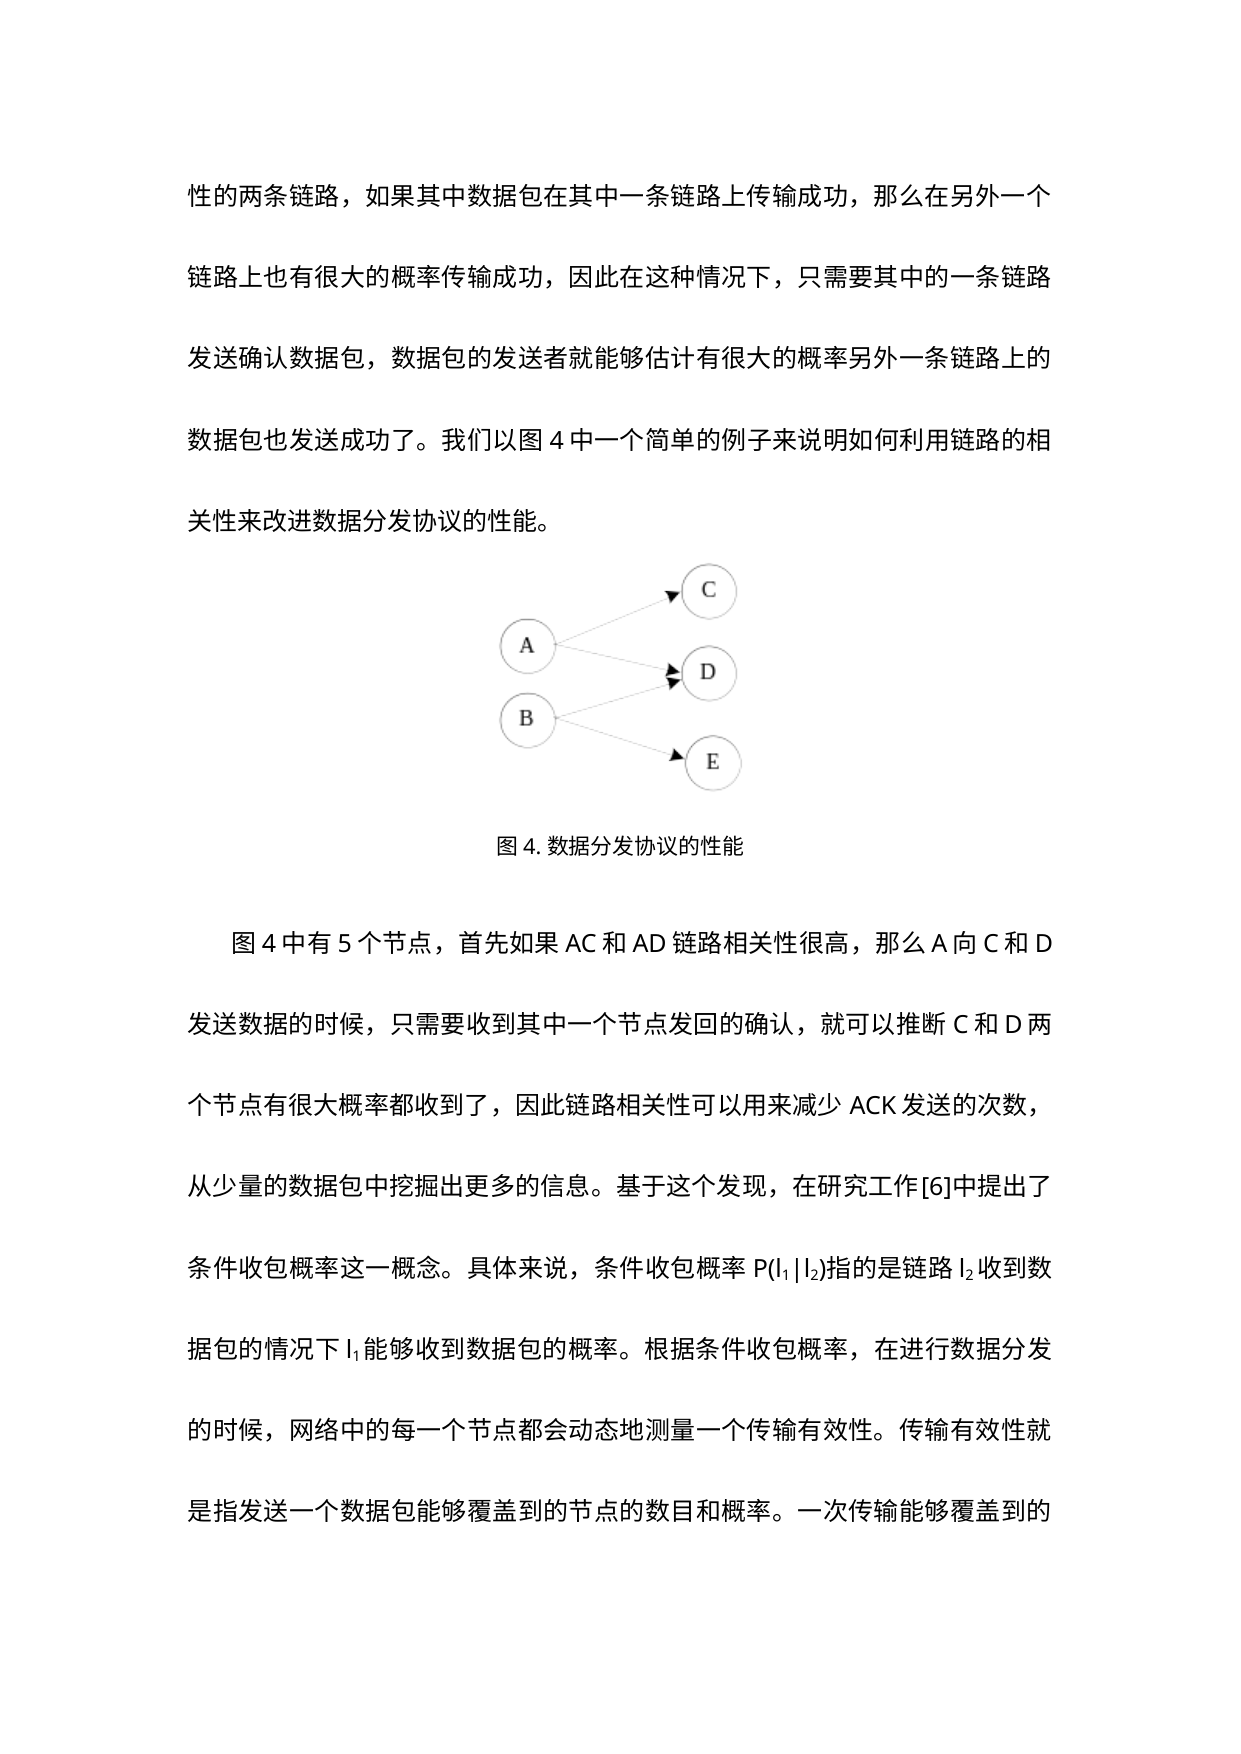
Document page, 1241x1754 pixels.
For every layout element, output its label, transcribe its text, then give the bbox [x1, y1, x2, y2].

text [187, 162, 1053, 552]
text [187, 909, 1053, 1542]
text 图4. 数据分发协议的性能 [187, 828, 1053, 861]
